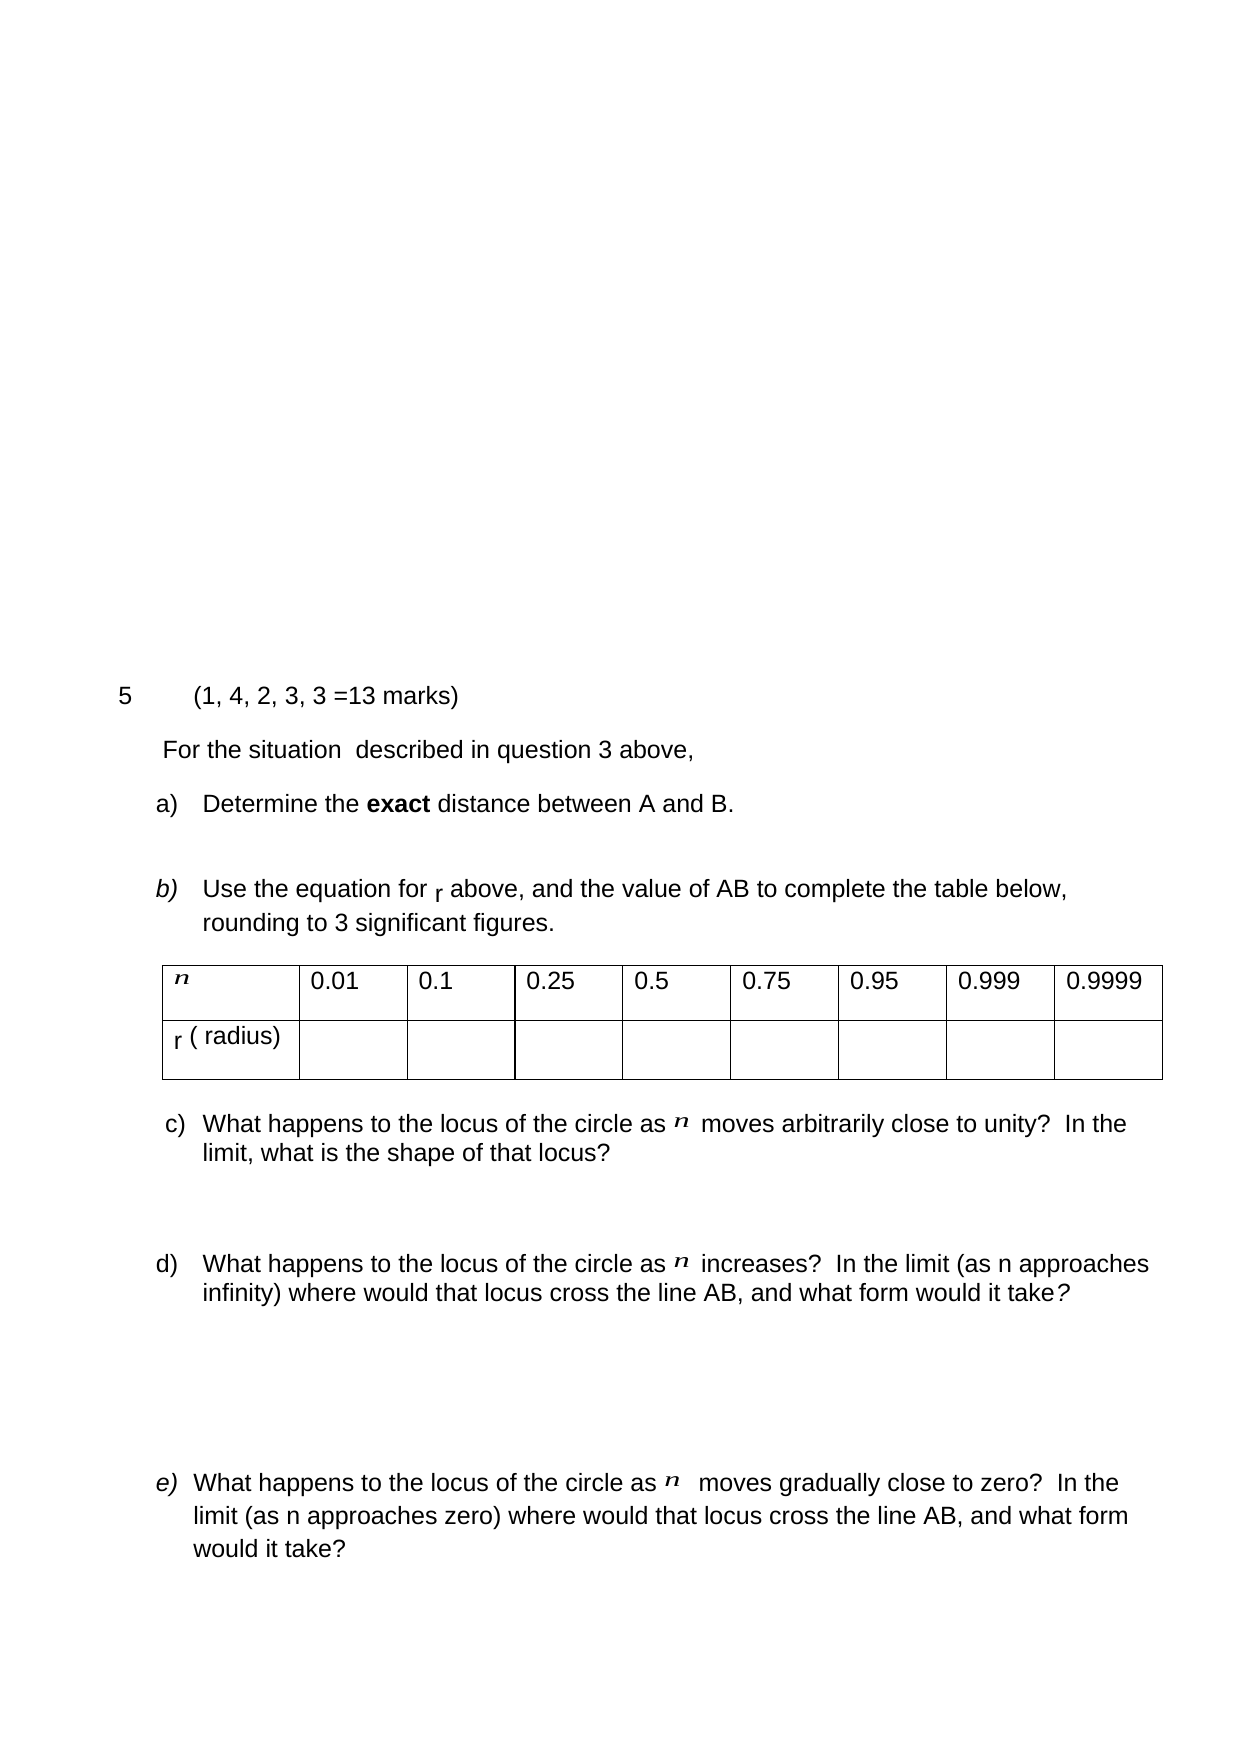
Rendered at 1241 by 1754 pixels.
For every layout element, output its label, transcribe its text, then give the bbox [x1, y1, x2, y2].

table_header 0.01 [300, 966, 407, 1020]
table_cell [516, 1021, 622, 1079]
table_header [163, 966, 299, 1020]
text 5 (1, 4, 2, 3, 3 =13 marks) [118, 681, 1152, 710]
table_header 0.1 [408, 966, 514, 1020]
table_header 0.5 [623, 966, 730, 1020]
table_header 0.999 [947, 966, 1054, 1020]
list Use the equation for r above, and the value of AB to complete the table below, rounding to 3 significant figures. [156, 874, 1152, 937]
list What happens to the locus of the circle as moves gradually close to zero? In the limit (as n approaches zero) where would that locus cross the line AB, and what form would it take? [156, 1468, 1152, 1563]
table_cell [731, 1021, 838, 1079]
table_header 0.95 [839, 966, 946, 1020]
table_cell [408, 1021, 514, 1079]
table_header 0.25 [516, 966, 622, 1020]
table_cell [947, 1021, 1054, 1079]
table_cell [839, 1021, 946, 1079]
table_header 0.9999 [1055, 966, 1162, 1020]
list What happens to the locus of the circle as increases? In the limit (as n approaches infinity) where would that locus cross the line AB, and what form would it take? [156, 1249, 1152, 1306]
table_cell [1055, 1021, 1162, 1079]
list Determine the exact distance between A and B. [156, 789, 1152, 817]
list What happens to the locus of the circle as moves arbitrarily close to unity? In the limit, what is the shape of that locus? [165, 1109, 1152, 1166]
text For the situation described in question 3 above, [118, 735, 1152, 764]
table_cell r ( radius) [163, 1021, 299, 1079]
table_cell [623, 1021, 730, 1079]
table_header 0.75 [731, 966, 838, 1020]
table_cell [300, 1021, 407, 1079]
